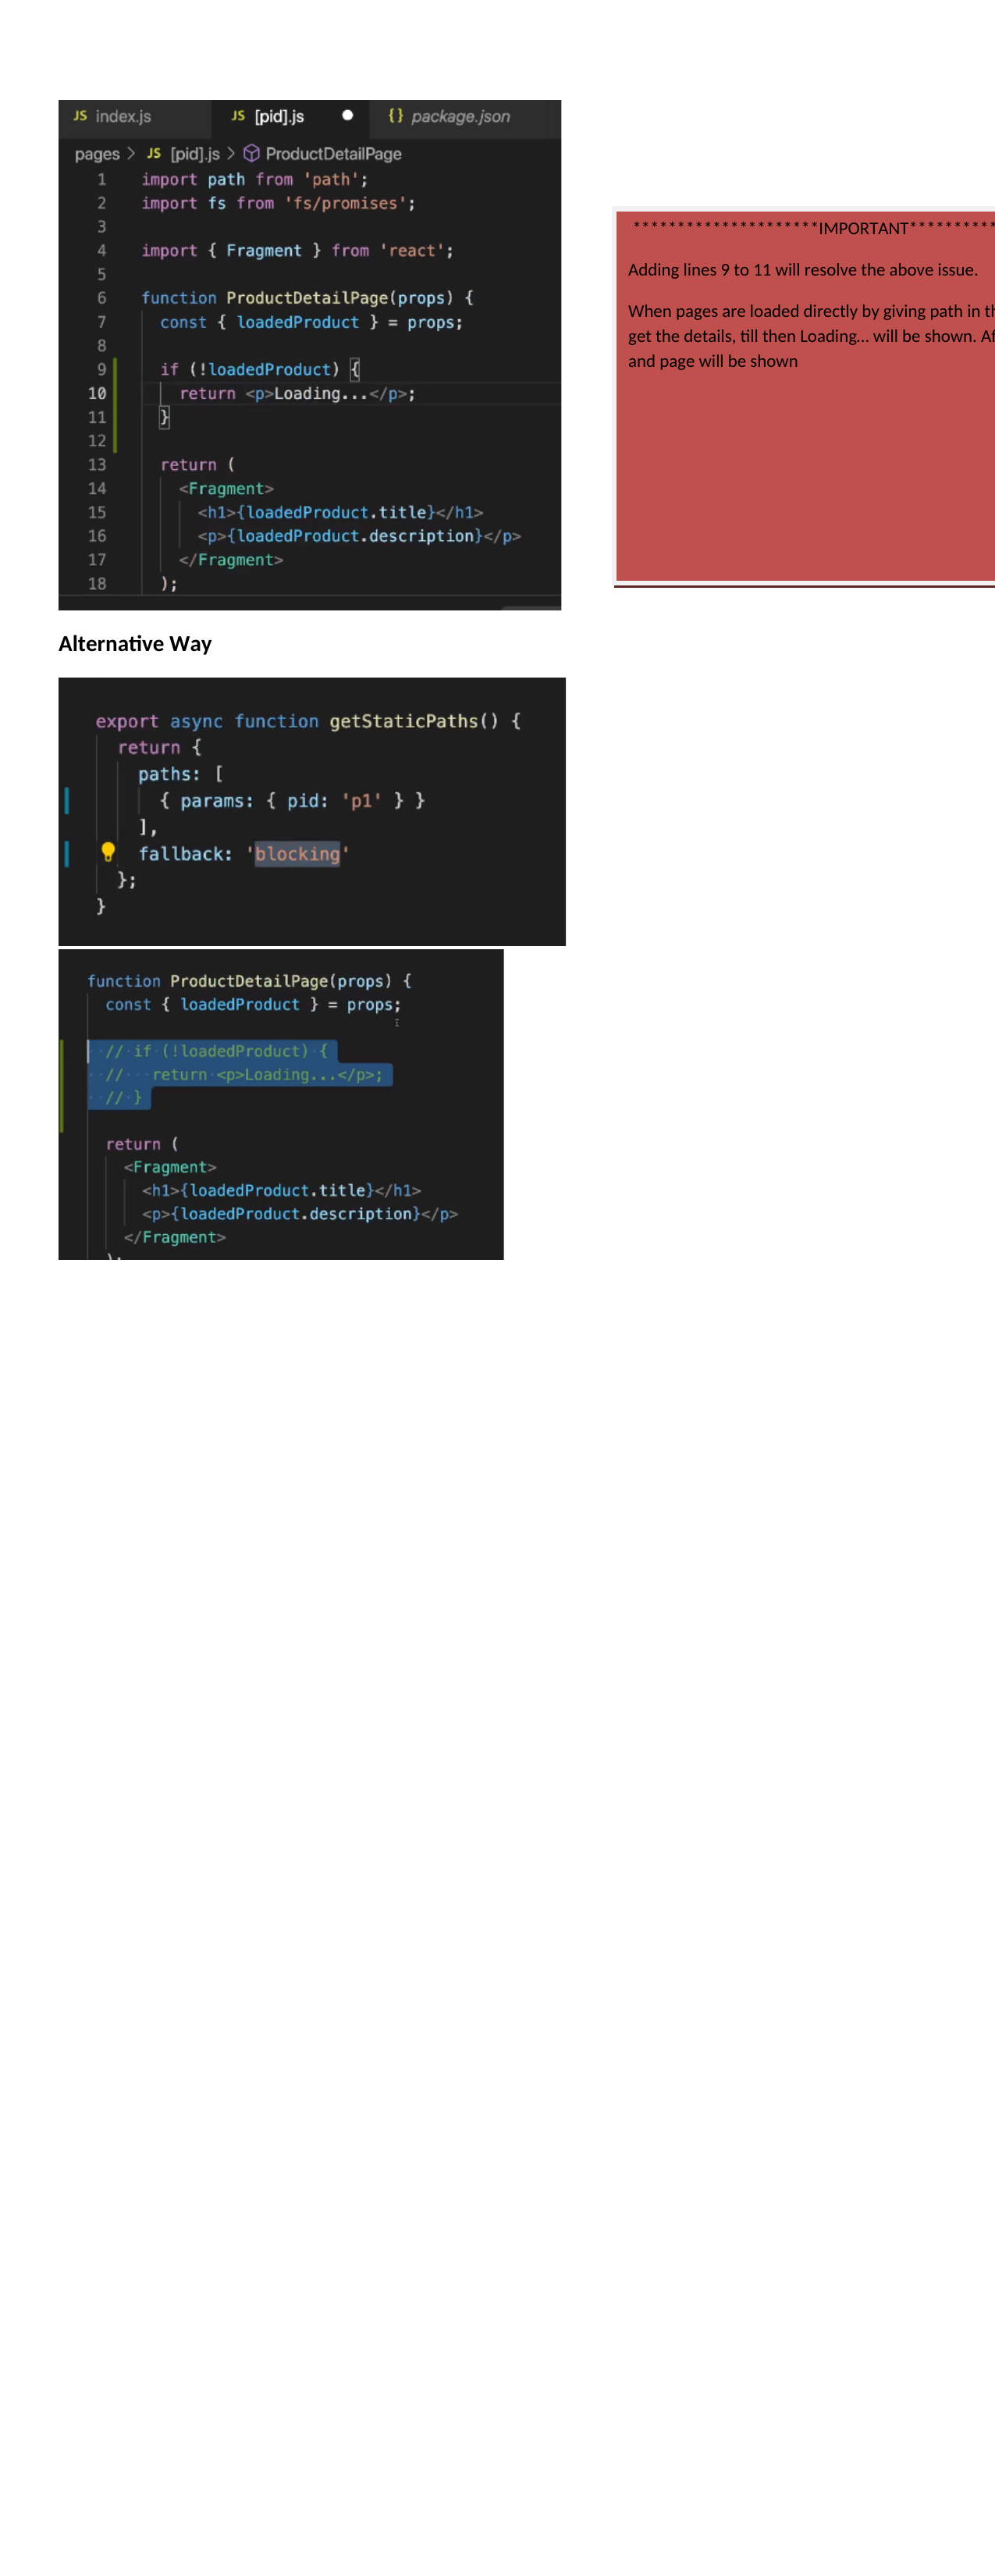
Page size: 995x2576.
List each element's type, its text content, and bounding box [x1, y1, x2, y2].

picture [59, 100, 562, 610]
picture [59, 949, 504, 1260]
picture [59, 678, 566, 946]
text Alternative Way [59, 629, 936, 657]
